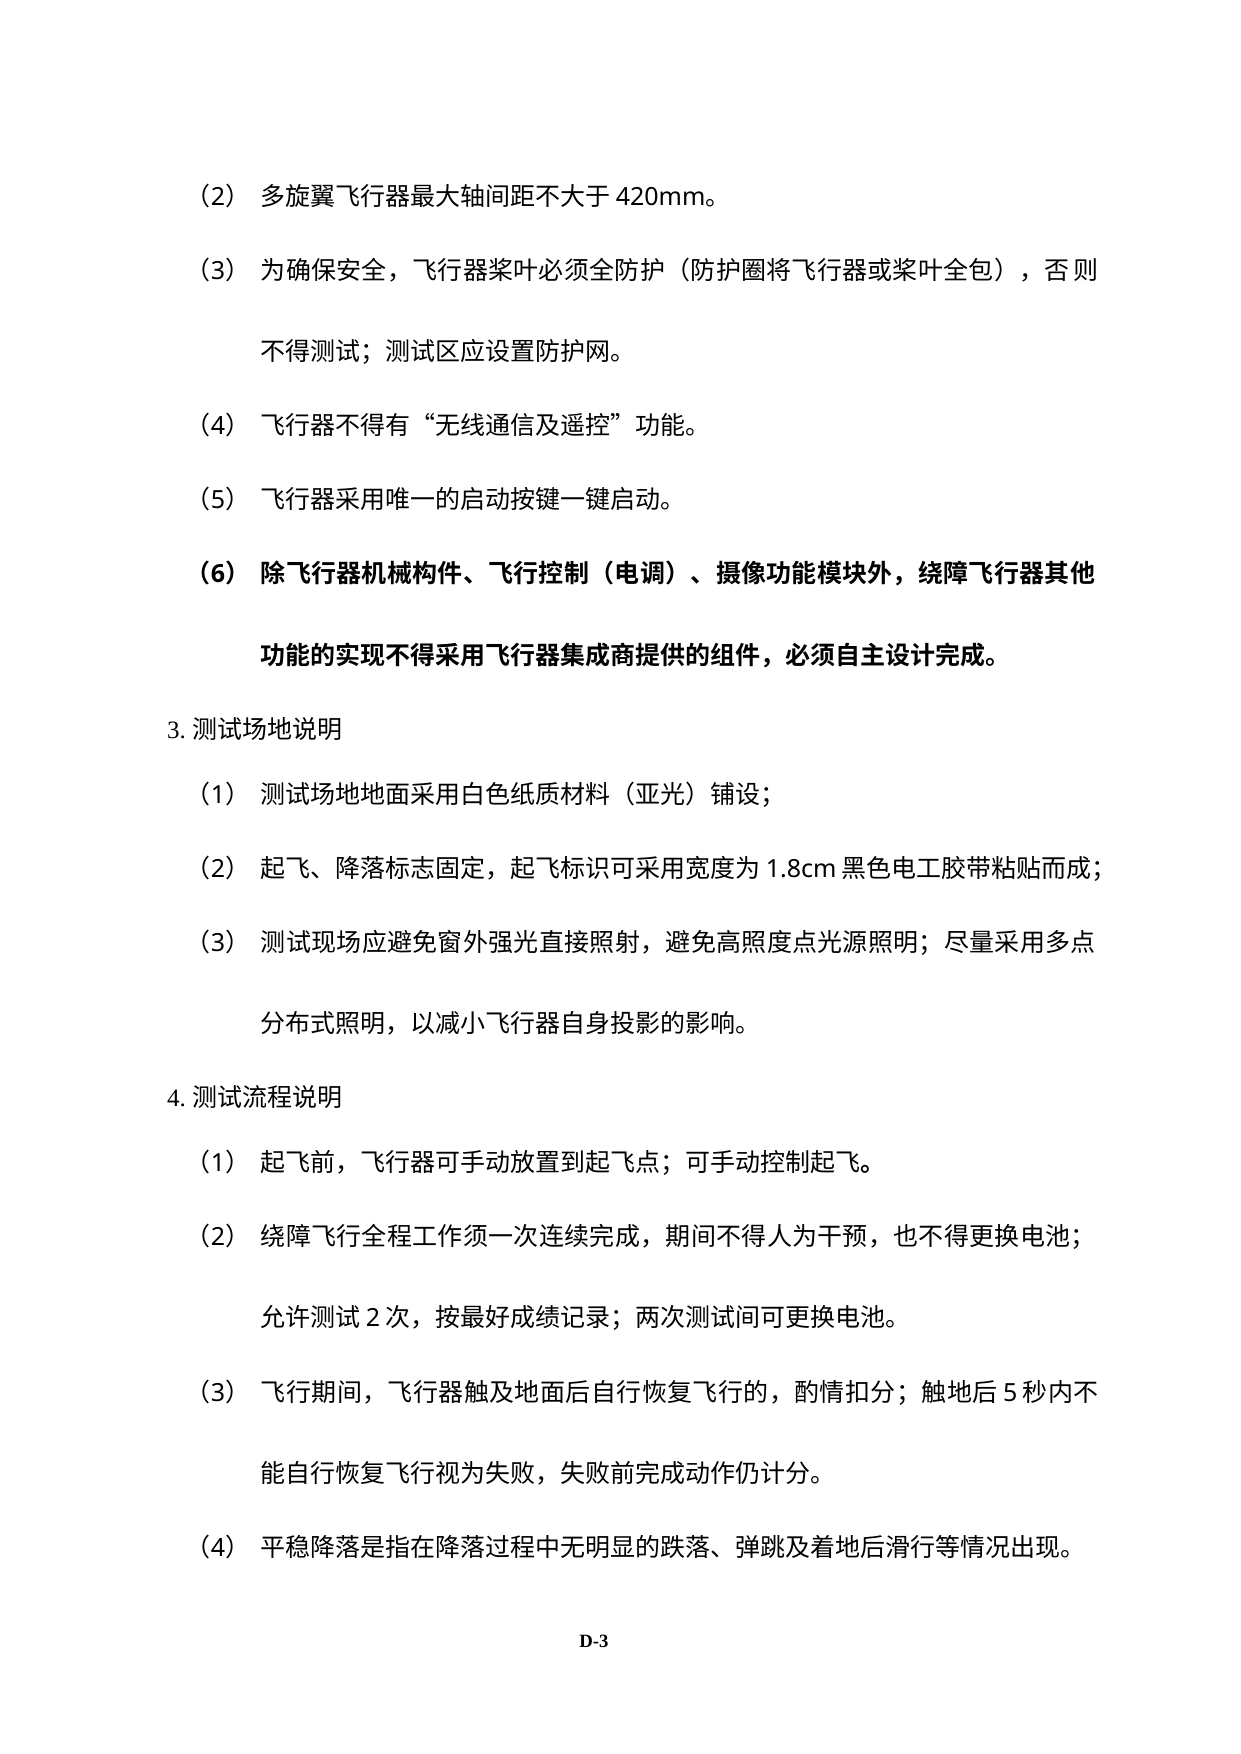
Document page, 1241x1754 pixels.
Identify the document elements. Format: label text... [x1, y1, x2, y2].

list 绕障飞行全程工作须一次连续完成，期间不得人为干预，也不得更换电池；允许测试2次，按最好成绩记录；两次测试间可更换电池。 [186, 1202, 1098, 1348]
list 为确保安全，飞行器桨叶必须全防护（防护圈将飞行器或桨叶全包），否则不得测试；测试区应设置防护网。 [186, 236, 1098, 382]
list 测试场地地面采用白色纸质材料（亚光）铺设； [186, 760, 1098, 825]
list 平稳降落是指在降落过程中无明显的跌落、弹跳及着地后滑行等情况出现。 [186, 1513, 1098, 1578]
text 3. 测试场地说明 [142, 695, 1098, 760]
list 飞行器不得有“无线通信及遥控”功能。 [186, 391, 1098, 456]
list 飞行器采用唯一的启动按键一键启动。 [186, 465, 1098, 530]
list 起飞、降落标志固定，起飞标识可采用宽度为1.8cm黑色电工胶带粘贴而成； [186, 834, 1098, 899]
list 飞行期间，飞行器触及地面后自行恢复飞行的，酌情扣分；触地后5秒内不能自行恢复飞行视为失败，失败前完成动作仍计分。 [186, 1358, 1098, 1504]
text 4. 测试流程说明 [142, 1063, 1098, 1128]
list 起飞前，飞行器可手动放置到起飞点；可手动控制起飞。 [186, 1128, 1098, 1193]
list 多旋翼飞行器最大轴间距不大于420mm。 [186, 162, 1098, 227]
list 除飞行器机械构件、飞行控制（电调）、摄像功能模块外，绕障飞行器其他功能的实现不得采用飞行器集成商提供的组件，必须自主设计完成。 [186, 539, 1098, 686]
list 测试现场应避免窗外强光直接照射，避免高照度点光源照明；尽量采用多点分布式照明，以减小飞行器自身投影的影响。 [186, 908, 1098, 1054]
